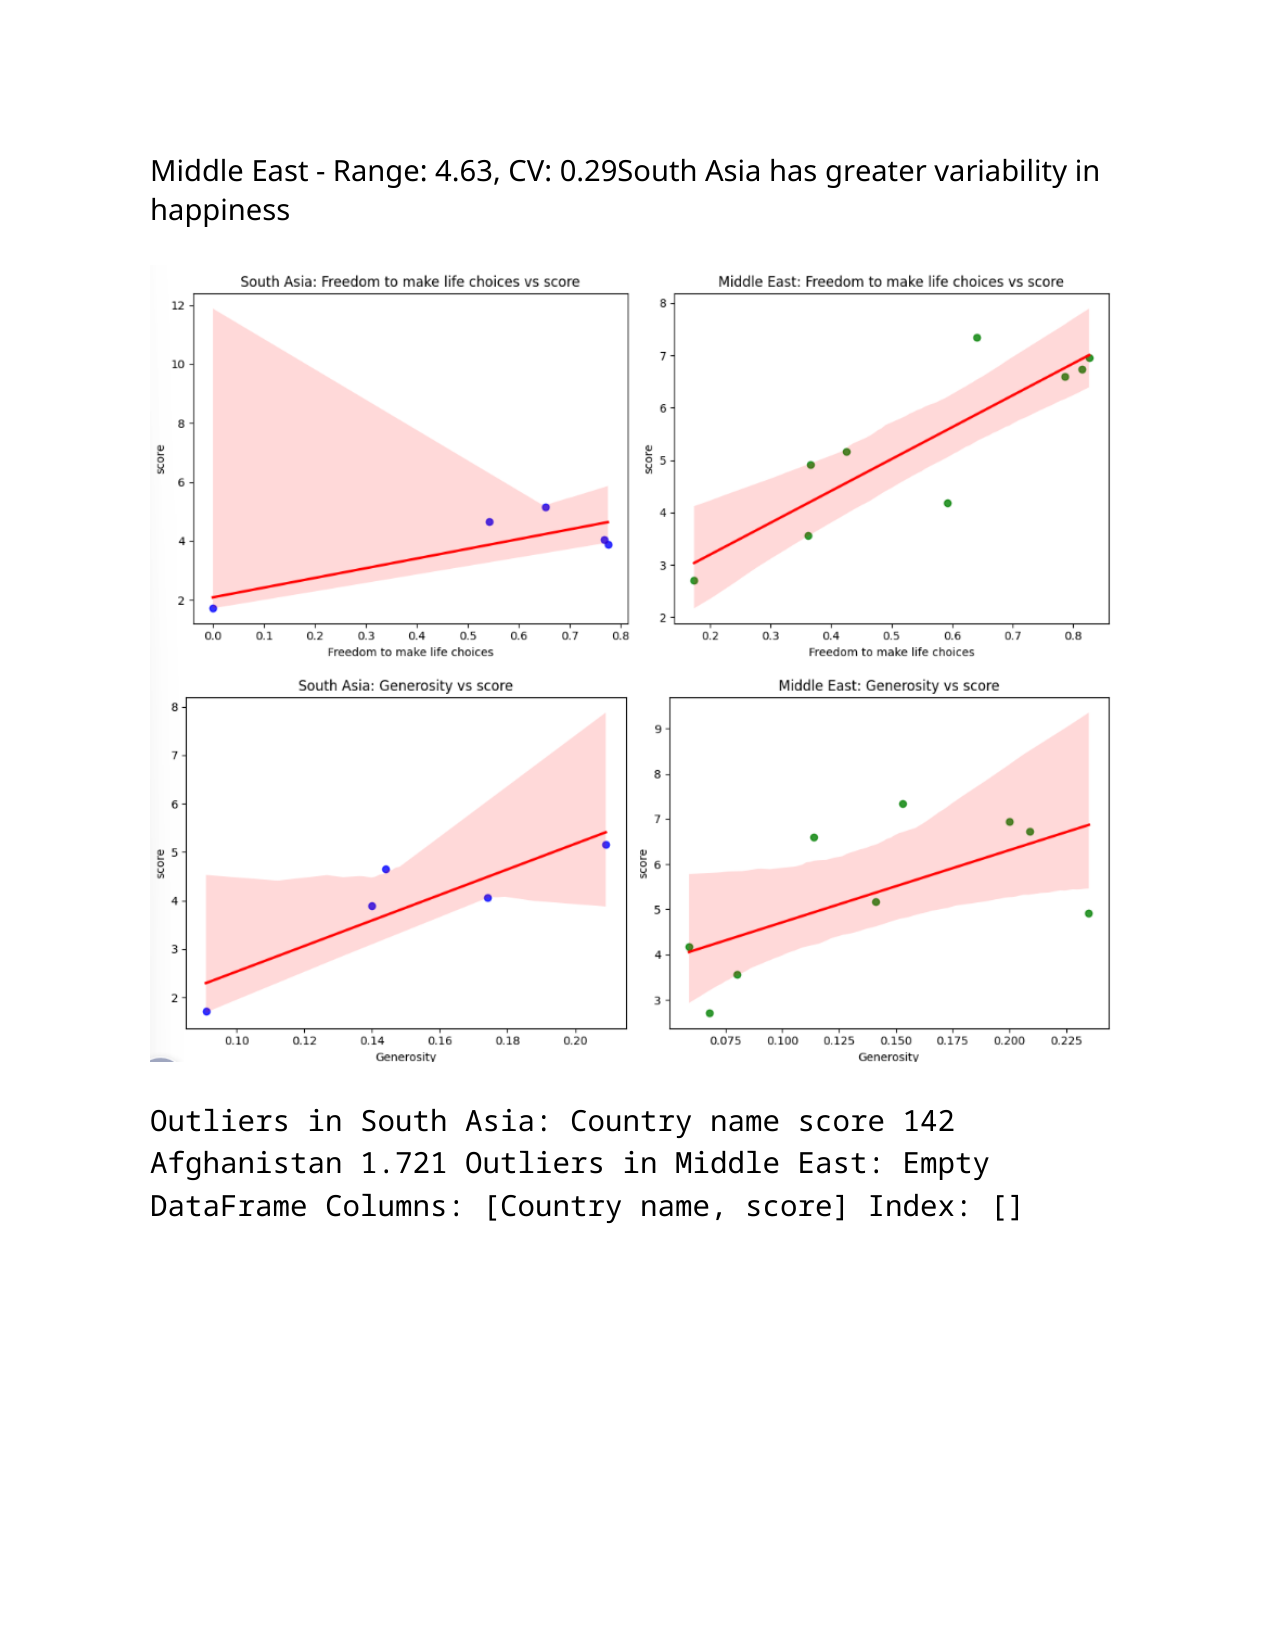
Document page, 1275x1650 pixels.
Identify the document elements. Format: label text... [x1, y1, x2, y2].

text Outliers in South Asia: Country name score 142 Afghanistan 1.721 Outliers in Middle East: Empty DataFrame Columns: [Country name, score] Index: [] [150, 1062, 1125, 1225]
text Middle East - Range: 4.63, CV: 0.29South Asia has greater variability in happiness [150, 150, 1125, 229]
picture [150, 265, 1125, 1062]
